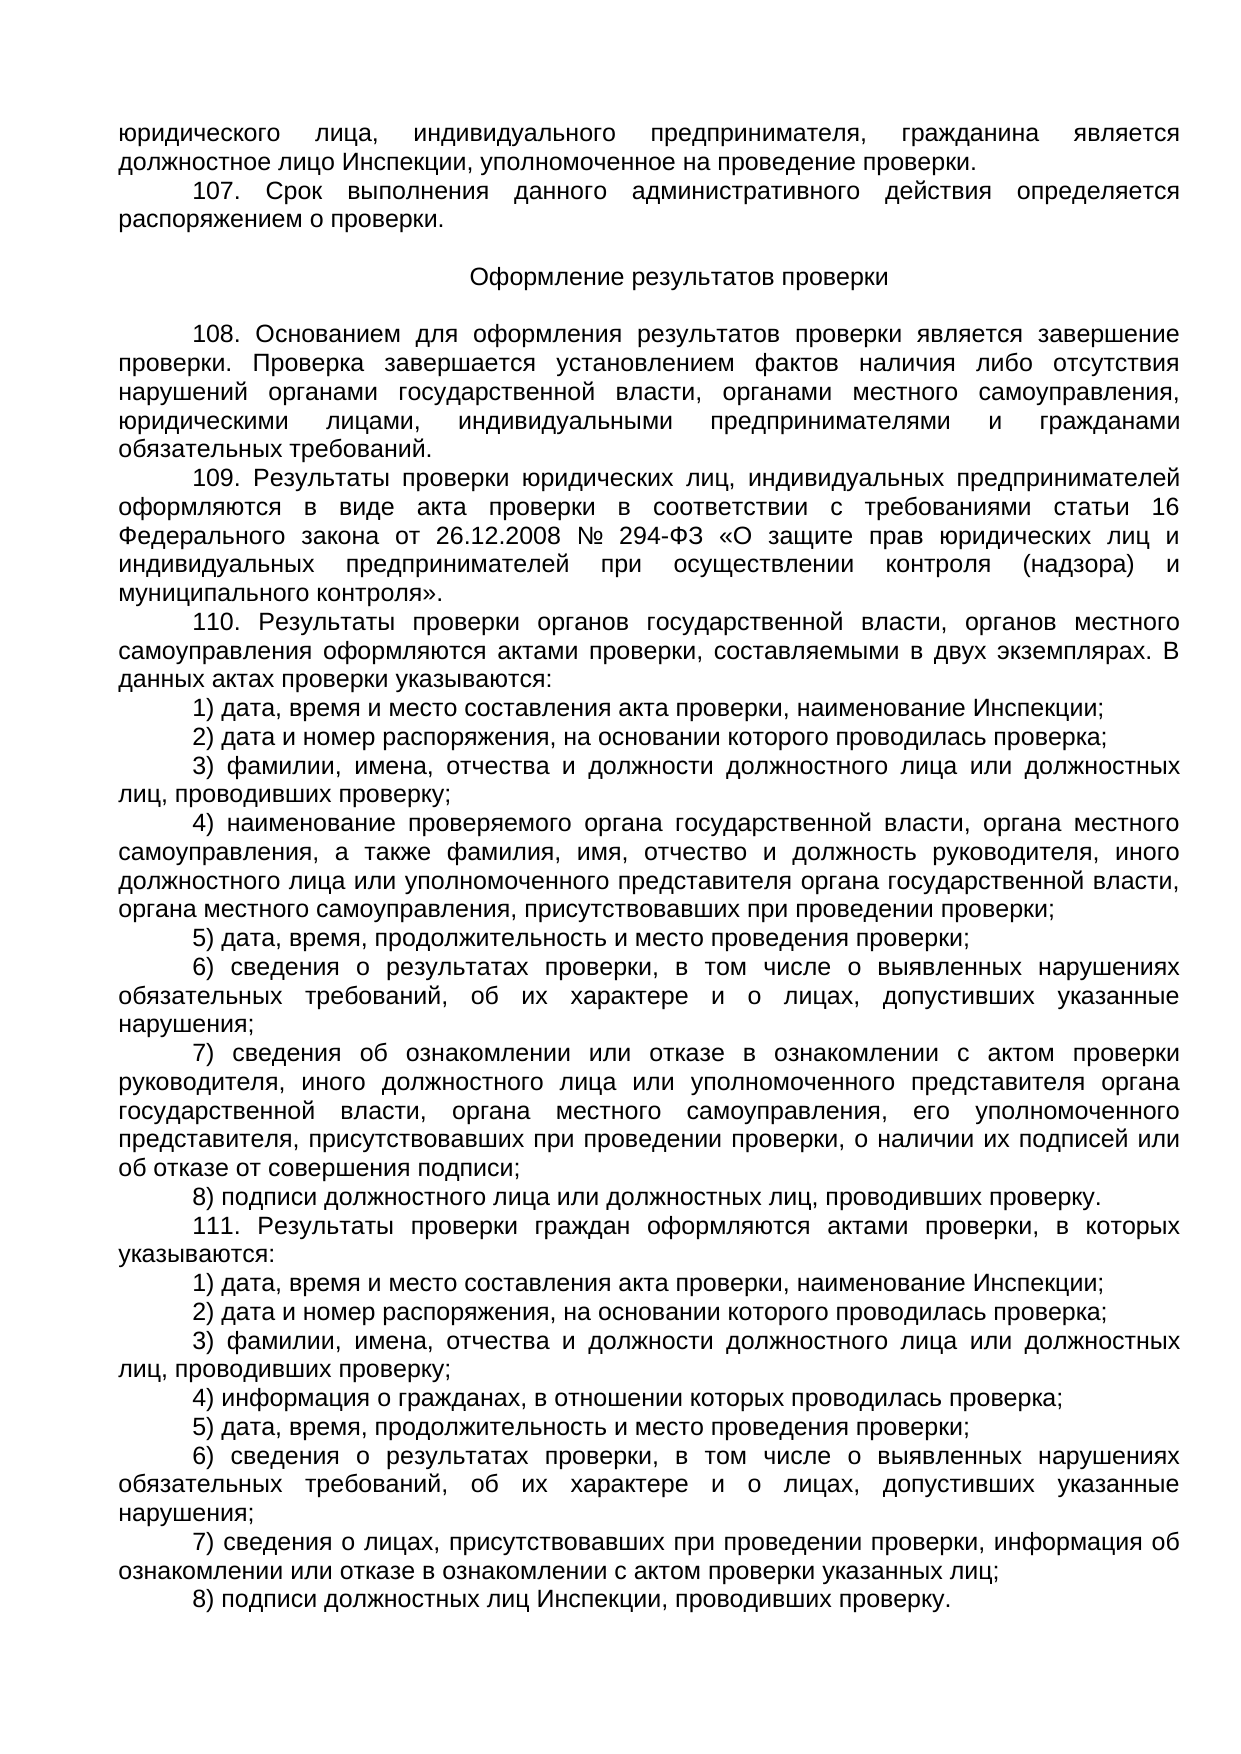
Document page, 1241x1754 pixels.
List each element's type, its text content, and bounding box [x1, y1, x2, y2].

text 3) фамилии, имена, отчества и должности должностного лица или должностных лиц, проводивших проверку; [118, 751, 1181, 808]
text Оформление результатов проверки [118, 262, 1181, 291]
text 1) дата, время и место составления акта проверки, наименование Инспекции; [118, 693, 1181, 722]
text 8) подписи должностных лиц Инспекции, проводивших проверку. [118, 1584, 1181, 1613]
text 6) сведения о результатах проверки, в том числе о выявленных нарушениях обязательных требований, об их характере и о лицах, допустивших указанные нарушения; [118, 1441, 1181, 1527]
text 7) сведения об ознакомлении или отказе в ознакомлении с актом проверки руководителя, иного должностного лица или уполномоченного представителя органа государственной власти, органа местного самоуправления, его уполномоченного представителя, присутствовавших при проведении проверки, о наличии их подписей или об отказе от совершения подписи; [118, 1038, 1181, 1182]
text 3) фамилии, имена, отчества и должности должностного лица или должностных лиц, проводивших проверку; [118, 1326, 1181, 1383]
text 108. Основанием для оформления результатов проверки является завершение проверки. Проверка завершается установлением фактов наличия либо отсутствия нарушений органами государственной власти, органами местного самоуправления, юридическими лицами, индивидуальными предпринимателями и гражданами обязательных требований. [118, 319, 1181, 463]
text 8) подписи должностного лица или должностных лиц, проводивших проверку. [118, 1182, 1181, 1211]
text 5) дата, время, продолжительность и место проведения проверки; [118, 923, 1181, 952]
text 107. Срок выполнения данного административного действия определяется распоряжением о проверки. [118, 176, 1181, 233]
text 4) информация о гражданах, в отношении которых проводилась проверка; [118, 1383, 1181, 1412]
text 2) дата и номер распоряжения, на основании которого проводилась проверка; [118, 1297, 1181, 1326]
text 7) сведения о лицах, присутствовавших при проведении проверки, информация об ознакомлении или отказе в ознакомлении с актом проверки указанных лиц; [118, 1527, 1181, 1584]
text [118, 118, 1181, 176]
text 4) наименование проверяемого органа государственной власти, органа местного самоуправления, а также фамилия, имя, отчество и должность руководителя, иного должностного лица или уполномоченного представителя органа государственной власти, органа местного самоуправления, присутствовавших при проведении проверки; [118, 808, 1181, 923]
text 2) дата и номер распоряжения, на основании которого проводилась проверка; [118, 722, 1181, 751]
text 5) дата, время, продолжительность и место проведения проверки; [118, 1412, 1181, 1441]
text 1) дата, время и место составления акта проверки, наименование Инспекции; [118, 1268, 1181, 1297]
text 6) сведения о результатах проверки, в том числе о выявленных нарушениях обязательных требований, об их характере и о лицах, допустивших указанные нарушения; [118, 952, 1181, 1038]
text 111. Результаты проверки граждан оформляются актами проверки, в которых указываются: [118, 1211, 1181, 1268]
text 110. Результаты проверки органов государственной власти, органов местного самоуправления оформляются актами проверки, составляемыми в двух экземплярах. В данных актах проверки указываются: [118, 607, 1181, 693]
text 109. Результаты проверки юридических лиц, индивидуальных предпринимателей оформляются в виде акта проверки в соответствии с требованиями статьи 16 Федерального закона от 26.12.2008 № 294-ФЗ «О защите прав юридических лиц и индивидуальных предпринимателей при осуществлении контроля (надзора) и муниципального контроля». [118, 463, 1181, 607]
